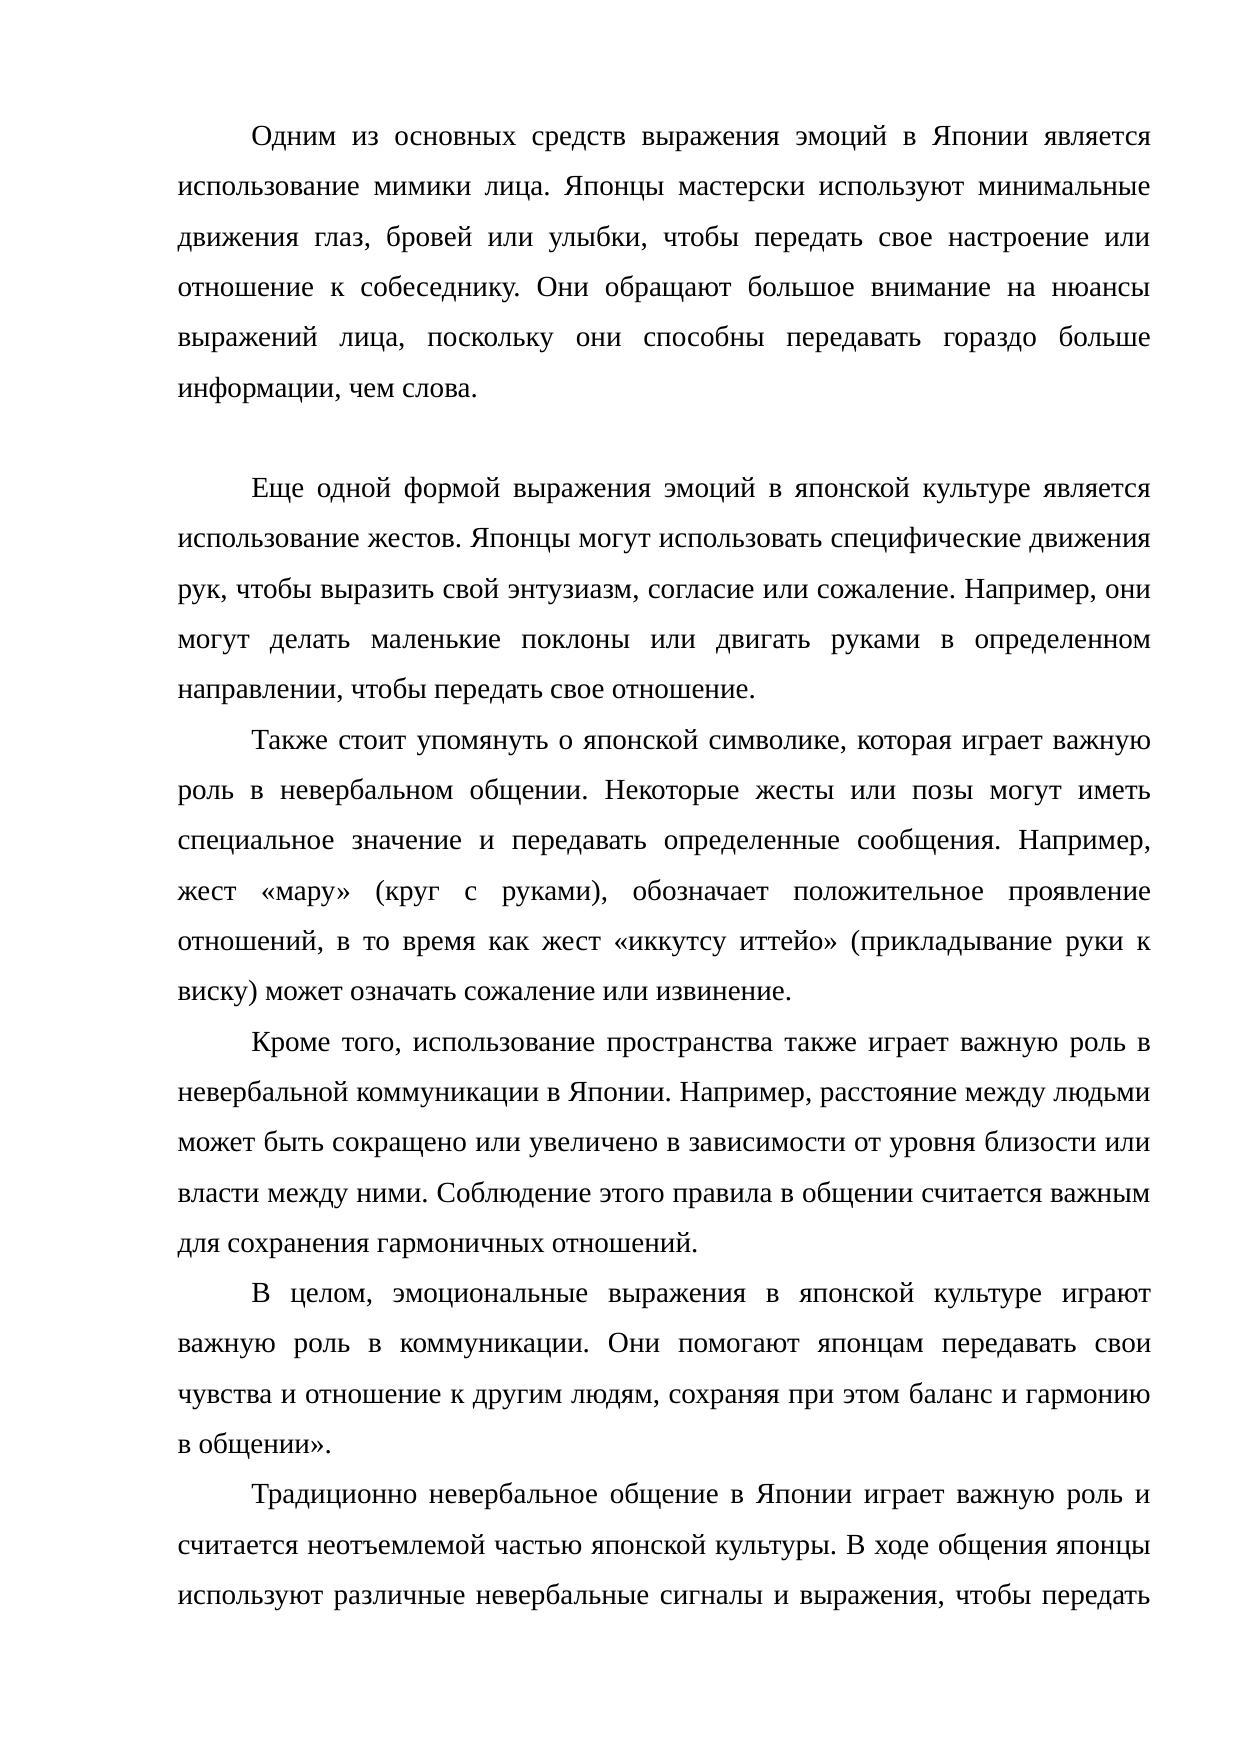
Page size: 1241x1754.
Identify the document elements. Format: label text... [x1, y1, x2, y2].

text Кроме того, использование пространства также играет важную роль в невербальной коммуникации в Японии. Например, расстояние между людьми может быть сокращено или увеличено в зависимости от уровня близости или власти между ними. Соблюдение этого правила в общении считается важным для сохранения гармоничных отношений. [177, 1024, 1152, 1258]
text В целом, эмоциональные выражения в японской культуре играют важную роль в коммуникации. Они помогают японцам передавать свои чувства и отношение к другим людям, сохраняя при этом баланс и гармонию в общении». [177, 1275, 1152, 1460]
text Еще одной формой выражения эмоций в японской культуре является использование жестов. Японцы могут использовать специфические движения рук, чтобы выразить свой энтузиазм, согласие или сожаление. Например, они могут делать маленькие поклоны или двигать руками в определенном направлении, чтобы передать свое отношение. [177, 470, 1152, 705]
text Также стоит упомянуть о японской символике, которая играет важную роль в невербальном общении. Некоторые жесты или позы могут иметь специальное значение и передавать определенные сообщения. Например, жест «мару» (круг с руками), обозначает положительное проявление отношений, в то время как жест «иккутсу иттейо» (прикладывание руки к виску) может означать сожаление или извинение. [177, 722, 1152, 1007]
text Одним из основных средств выражения эмоций в Японии является использование мимики лица. Японцы мастерски используют минимальные движения глаз, бровей или улыбки, чтобы передать свое настроение или отношение к собеседнику. Они обращают большое внимание на нюансы выражений лица, поскольку они способны передавать гораздо больше информации, чем слова. [177, 118, 1152, 403]
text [177, 1477, 1152, 1611]
